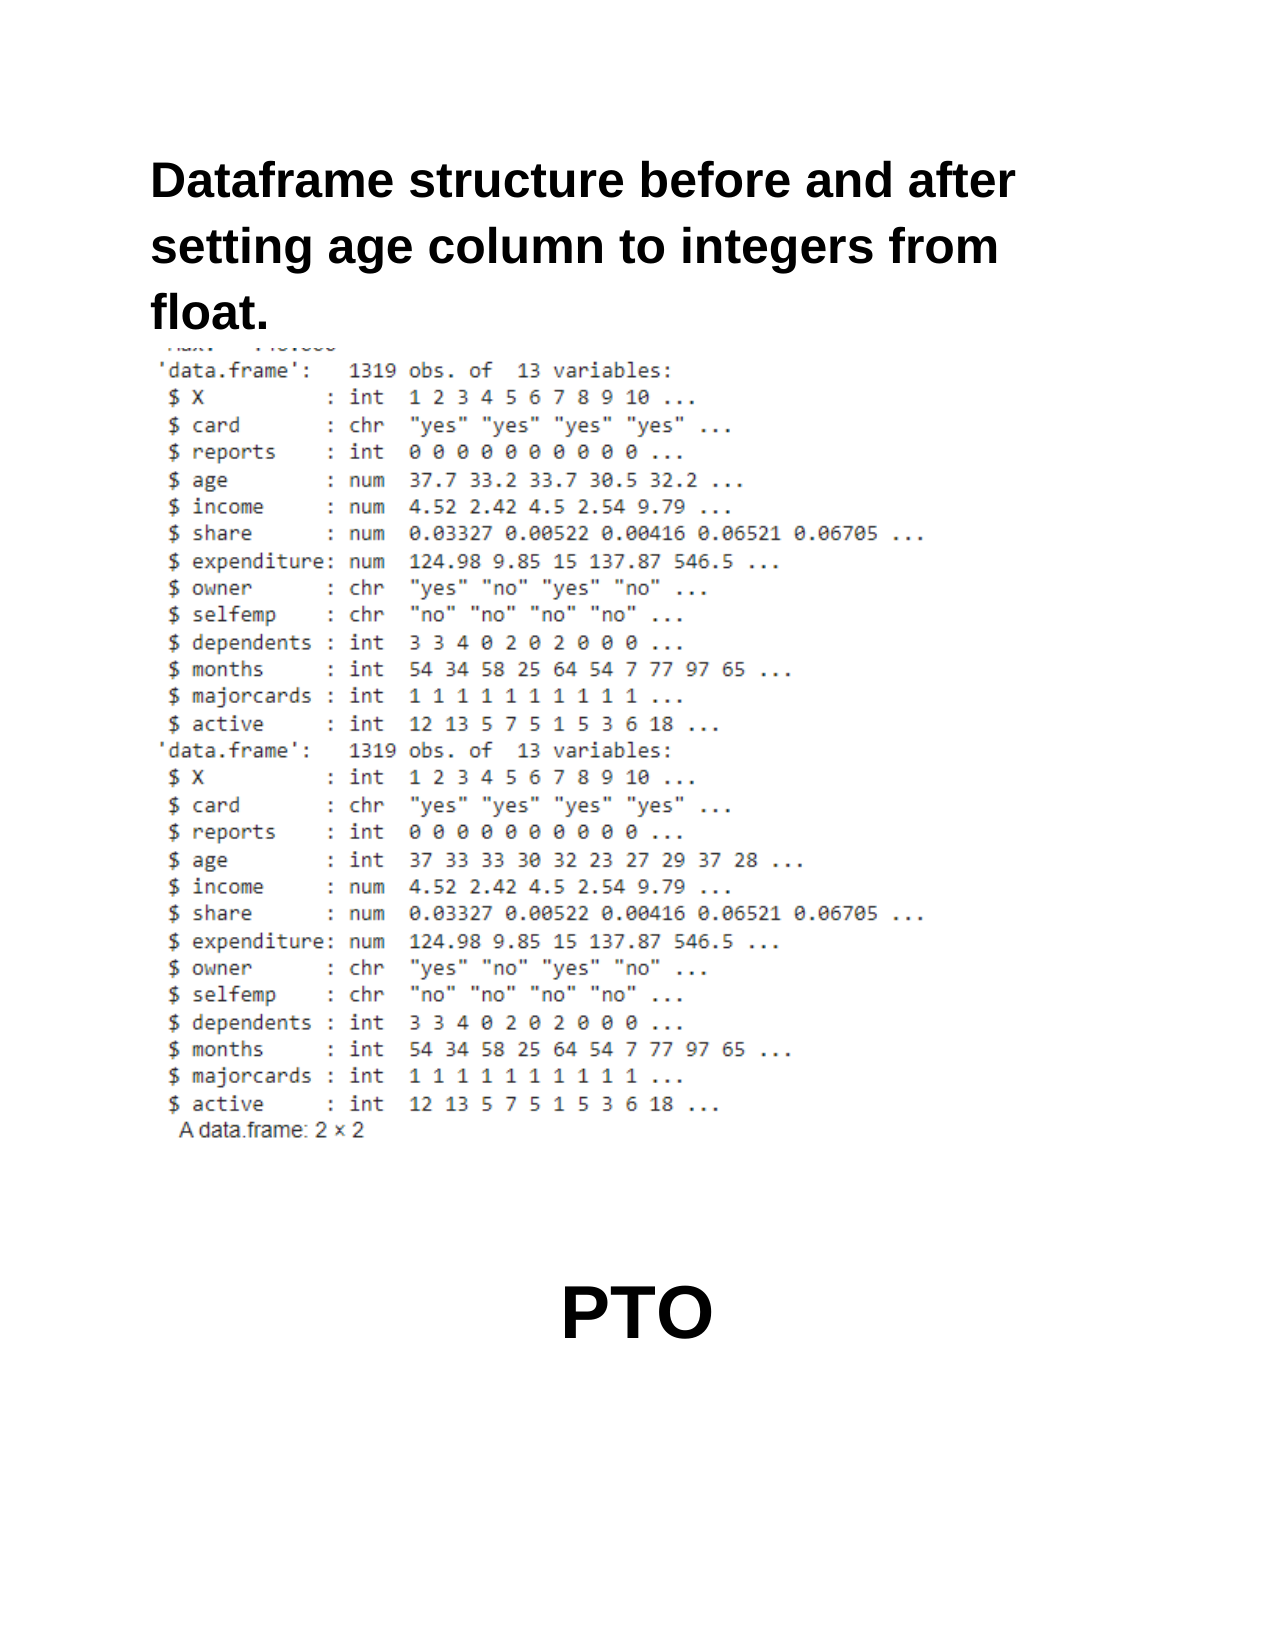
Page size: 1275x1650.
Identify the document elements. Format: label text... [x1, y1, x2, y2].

picture [150, 348, 1038, 1144]
text PTO [150, 1268, 1125, 1354]
text Dataframe structure before and after setting age column to integers from float. [150, 150, 1125, 339]
